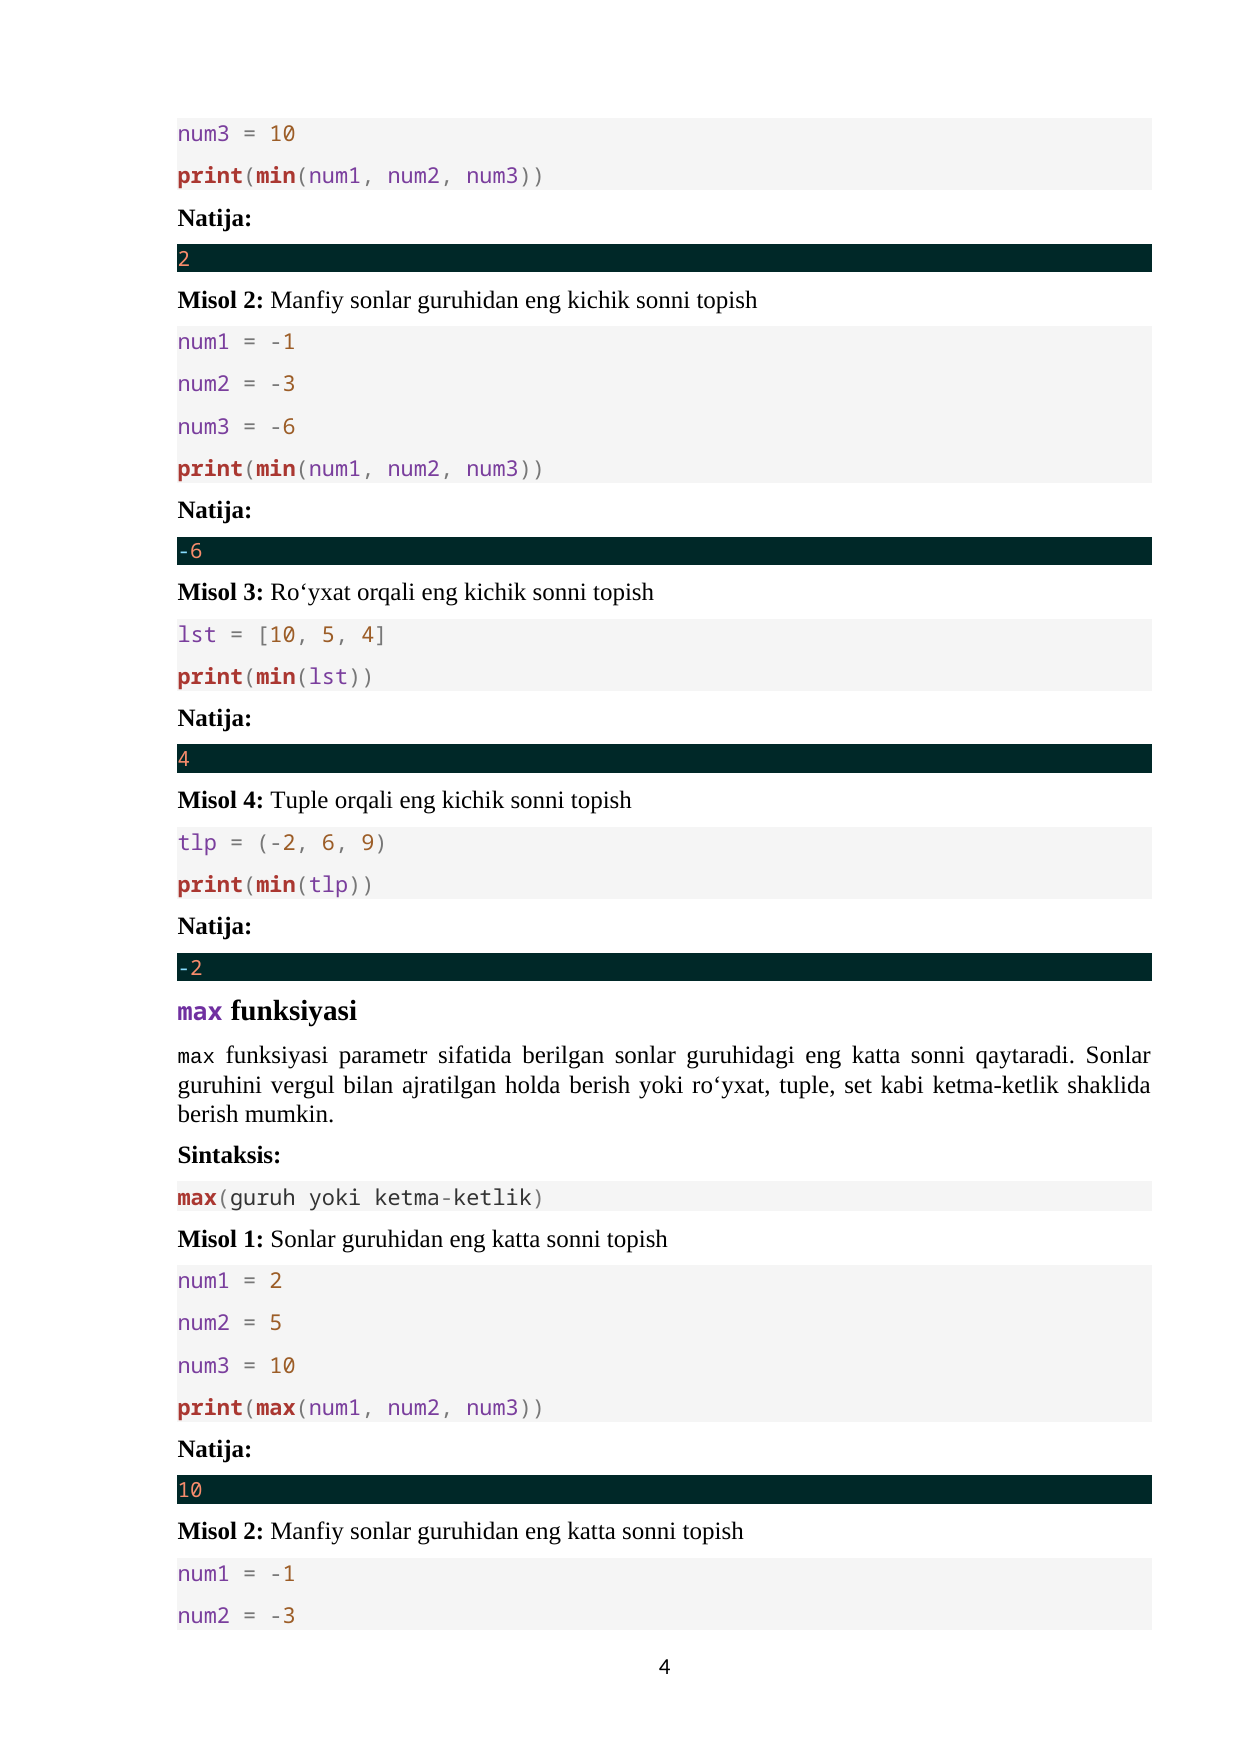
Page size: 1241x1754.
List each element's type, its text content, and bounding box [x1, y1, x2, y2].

text num1 = -1 [177, 326, 1152, 356]
text Natija: [177, 703, 1152, 732]
text num2 = -3 [177, 368, 1152, 398]
text num1 = 2 [177, 1265, 1152, 1295]
text num3 = -6 [177, 411, 1152, 441]
text num2 = -3 [177, 1600, 1152, 1630]
text num3 = 10 [177, 118, 1152, 148]
text print(min(num1, num2, num3)) [177, 453, 1152, 483]
text -6 [177, 537, 1152, 565]
text max funksiyasi parametr sifatida berilgan sonlar guruhidagi eng katta sonni qaytaradi. Sonlar guruhini vergul bilan ajratilgan holda berish yoki ro‘yxat, tuple, set kabi ketma-ketlik shaklida berish mumkin. [177, 1041, 1152, 1128]
text Misol 1: Sonlar guruhidan eng katta sonni topish [177, 1224, 1152, 1252]
text Misol 4: Tuple orqali eng kichik sonni topish [177, 786, 1152, 814]
text print(min(tlp)) [177, 869, 1152, 899]
text 10 [177, 1475, 1152, 1504]
text 4 [177, 744, 1152, 773]
text Natija: [177, 203, 1152, 231]
text print(max(num1, num2, num3)) [177, 1392, 1152, 1422]
text Misol 3: Ro‘yxat orqali eng kichik sonni topish [177, 577, 1152, 606]
text num1 = -1 [177, 1558, 1152, 1587]
text Natija: [177, 911, 1152, 940]
text num3 = 10 [177, 1349, 1152, 1379]
text -2 [177, 953, 1152, 981]
text print(min(num1, num2, num3)) [177, 160, 1152, 190]
text max funksiyasi [177, 993, 1152, 1028]
text lst = [10, 5, 4] [177, 619, 1152, 648]
text Natija: [177, 1434, 1152, 1463]
text 2 [177, 244, 1152, 272]
text max(guruh yoki ketma-ketlik) [177, 1181, 1152, 1211]
text print(min(lst)) [177, 661, 1152, 691]
text num2 = 5 [177, 1307, 1152, 1337]
text Natija: [177, 495, 1152, 524]
text Misol 2: Manfiy sonlar guruhidan eng kichik sonni topish [177, 285, 1152, 314]
text Misol 2: Manfiy sonlar guruhidan eng katta sonni topish [177, 1516, 1152, 1545]
text Sintaksis: [177, 1140, 1152, 1169]
text tlp = (-2, 6, 9) [177, 827, 1152, 857]
